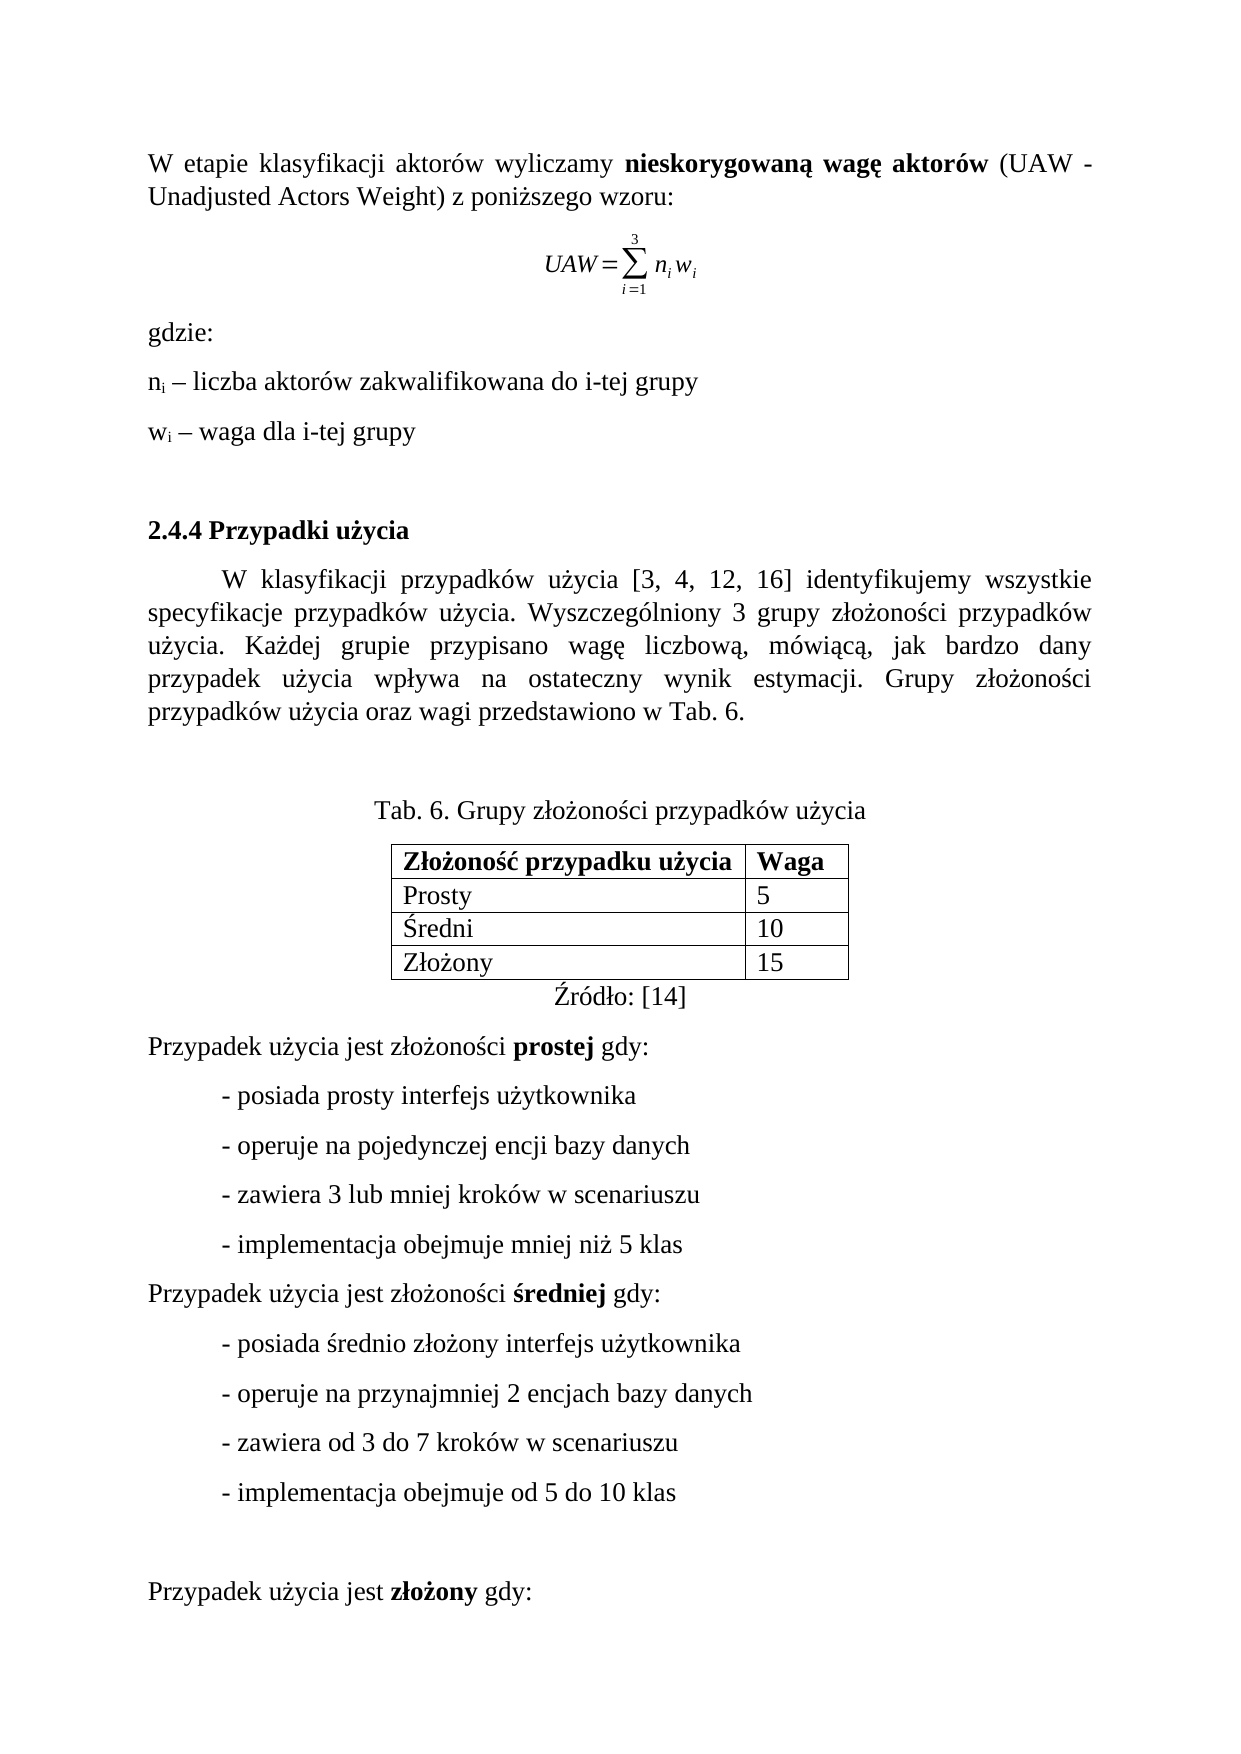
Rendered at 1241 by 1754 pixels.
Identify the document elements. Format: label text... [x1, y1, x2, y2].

text Tab. 6. Grupy złożoności przypadków użycia [148, 794, 1093, 826]
table_cell 10 [746, 913, 848, 945]
table_header Waga [746, 845, 848, 878]
text W etapie klasyfikacji aktorów wyliczamy nieskorygowaną wagę aktorów (UAW - Unadjusted Actors Weight) z poniższego wzoru: [148, 148, 1093, 212]
text ni – liczba aktorów zakwalifikowana do i-tej grupy [148, 365, 1093, 396]
text - posiada średnio złożony interfejs użytkownika [148, 1327, 1093, 1358]
table_header Złożoność przypadku użycia [392, 845, 745, 878]
text wi – waga dla i-tej grupy [148, 415, 1093, 446]
table_cell 15 [746, 946, 848, 979]
text - zawiera od 3 do 7 kroków w scenariuszu [148, 1426, 1093, 1457]
text Przypadek użycia jest złożoności średniej gdy: [148, 1278, 1093, 1309]
text Źródło: [14] [148, 980, 1093, 1011]
text Przypadek użycia jest złożony gdy: [148, 1575, 1093, 1606]
text 2.4.4 Przypadki użycia [148, 514, 1093, 545]
table_cell 5 [746, 879, 848, 912]
text - zawiera 3 lub mniej kroków w scenariuszu [148, 1178, 1093, 1209]
text - operuje na pojedynczej encji bazy danych [148, 1129, 1093, 1160]
text Przypadek użycia jest złożoności prostej gdy: [148, 1030, 1093, 1061]
text - posiada prosty interfejs użytkownika [148, 1079, 1093, 1110]
table_cell Średni [392, 913, 745, 945]
table_cell Prosty [392, 879, 745, 912]
text - operuje na przynajmniej 2 encjach bazy danych [148, 1377, 1093, 1408]
text gdzie: [148, 316, 1093, 347]
text - implementacja obejmuje od 5 do 10 klas [148, 1476, 1093, 1507]
text - implementacja obejmuje mniej niż 5 klas [148, 1228, 1093, 1259]
text W klasyfikacji przypadków użycia [3, 4, 12, 16] identyfikujemy wszystkie specyfikacje przypadków użycia. Wyszczególniony 3 grupy złożoności przypadków użycia. Każdej grupie przypisano wagę liczbową, mówiącą, jak bardzo dany przypadek użycia wpływa na ostateczny wynik estymacji. Grupy złożoności przypadków użycia oraz wagi przedstawiono w Tab. 6. [148, 564, 1093, 726]
table_cell Złożony [392, 946, 745, 979]
